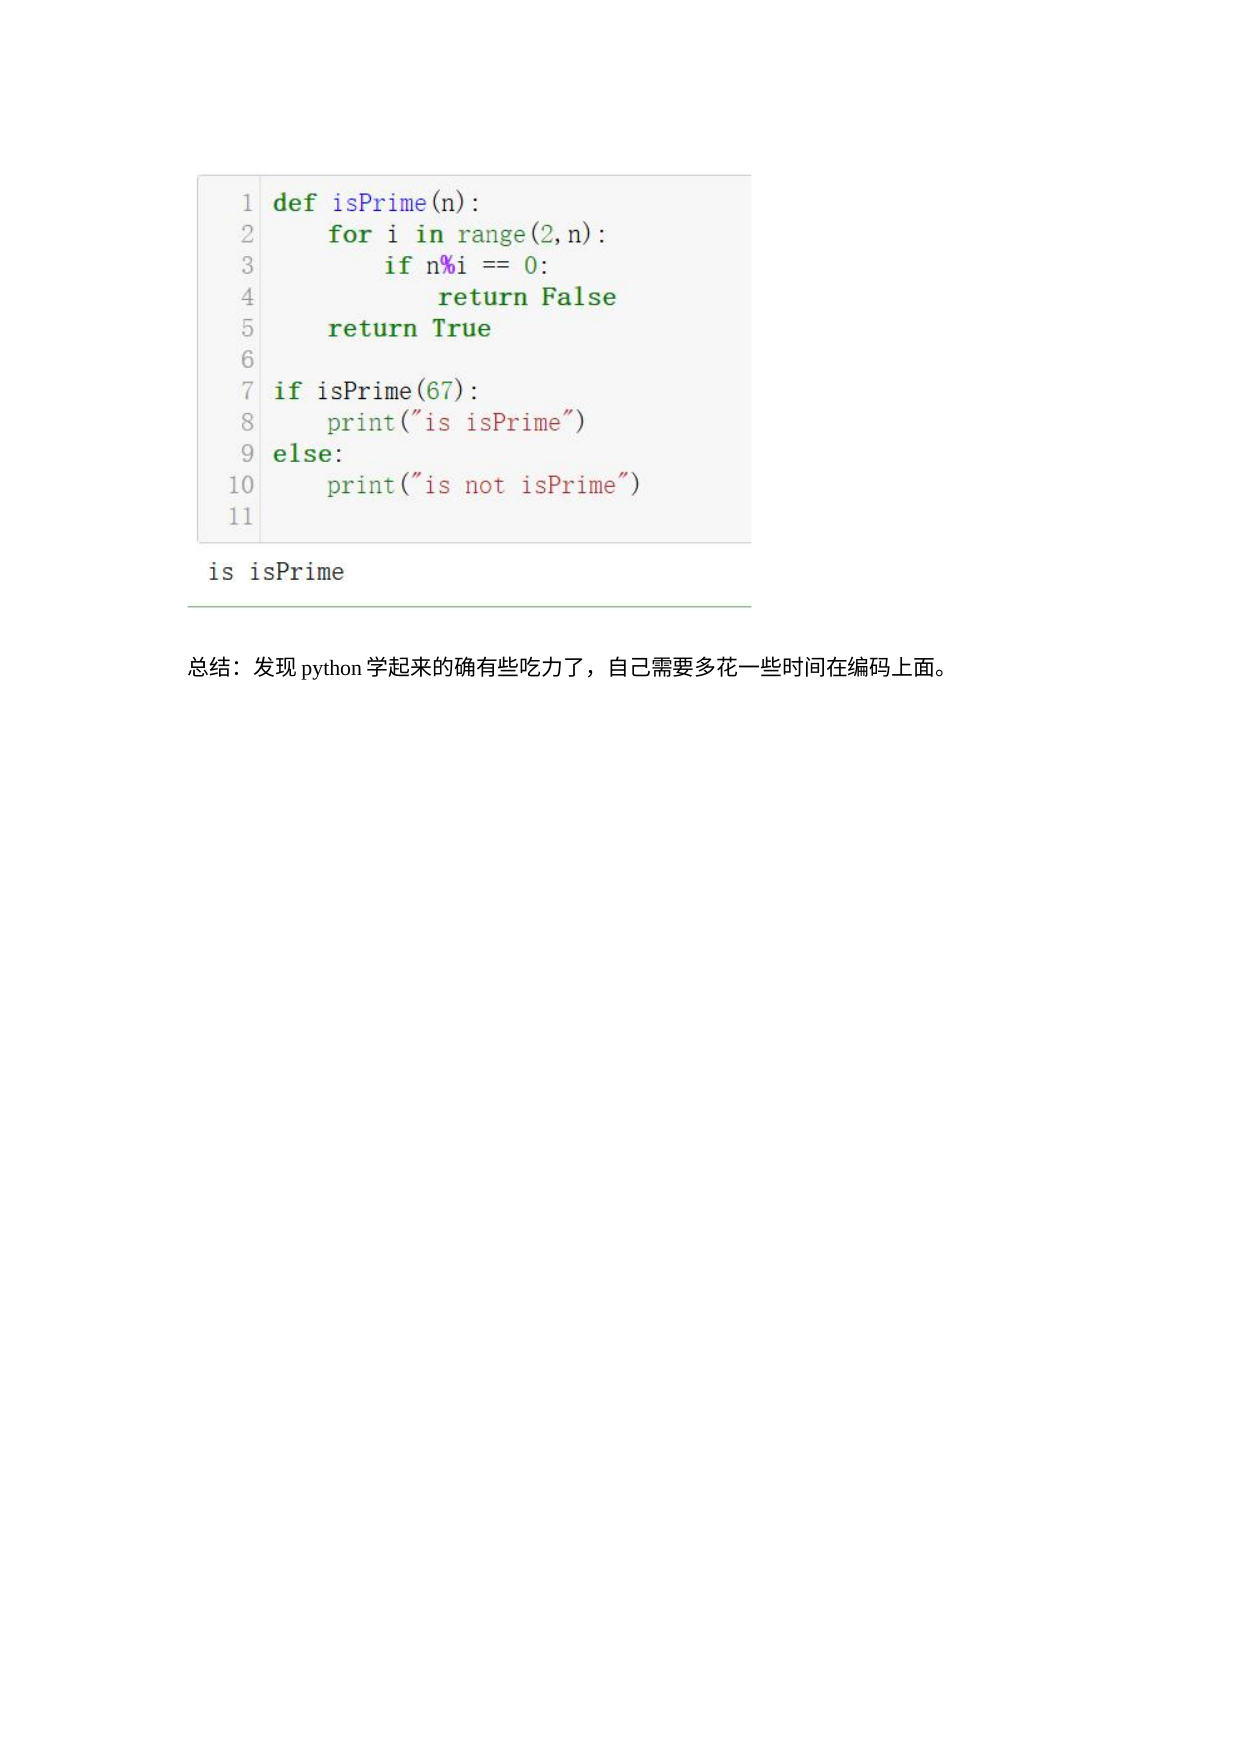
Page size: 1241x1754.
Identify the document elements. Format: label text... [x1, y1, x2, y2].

picture [187, 162, 752, 610]
text 总结：发现python学起来的确有些吃力了，自己需要多花一些时间在编码上面。 [187, 649, 1053, 682]
